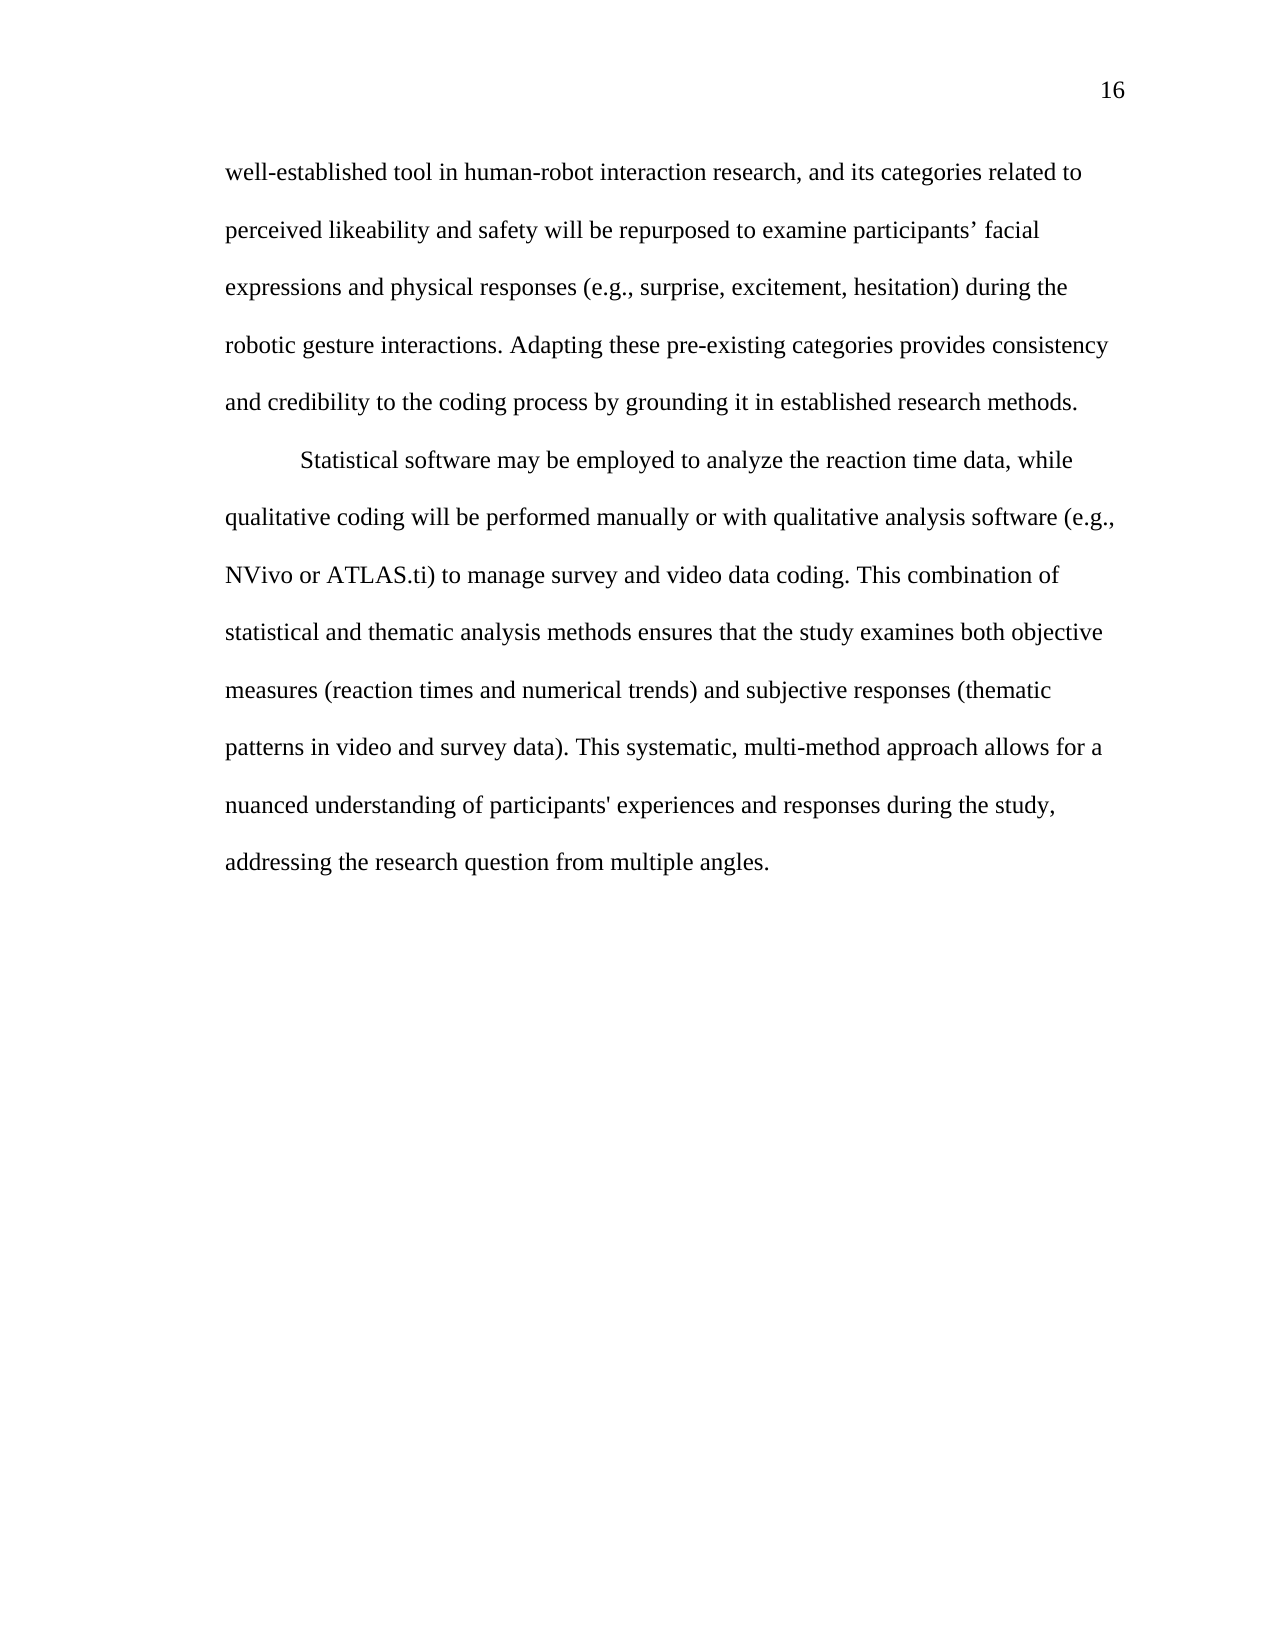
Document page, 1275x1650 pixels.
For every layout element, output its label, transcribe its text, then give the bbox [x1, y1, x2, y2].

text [225, 157, 1125, 416]
text Statistical software may be employed to analyze the reaction time data, while qualitative coding will be performed manually or with qualitative analysis software (e.g., NVivo or ATLAS.ti) to manage survey and video data coding. This combination of statistical and thematic analysis methods ensures that the study examines both objective measures (reaction times and numerical trends) and subjective responses (thematic patterns in video and survey data). This systematic, multi-method approach allows for a nuanced understanding of participants' experiences and responses during the study, addressing the research question from multiple angles. [225, 445, 1125, 876]
